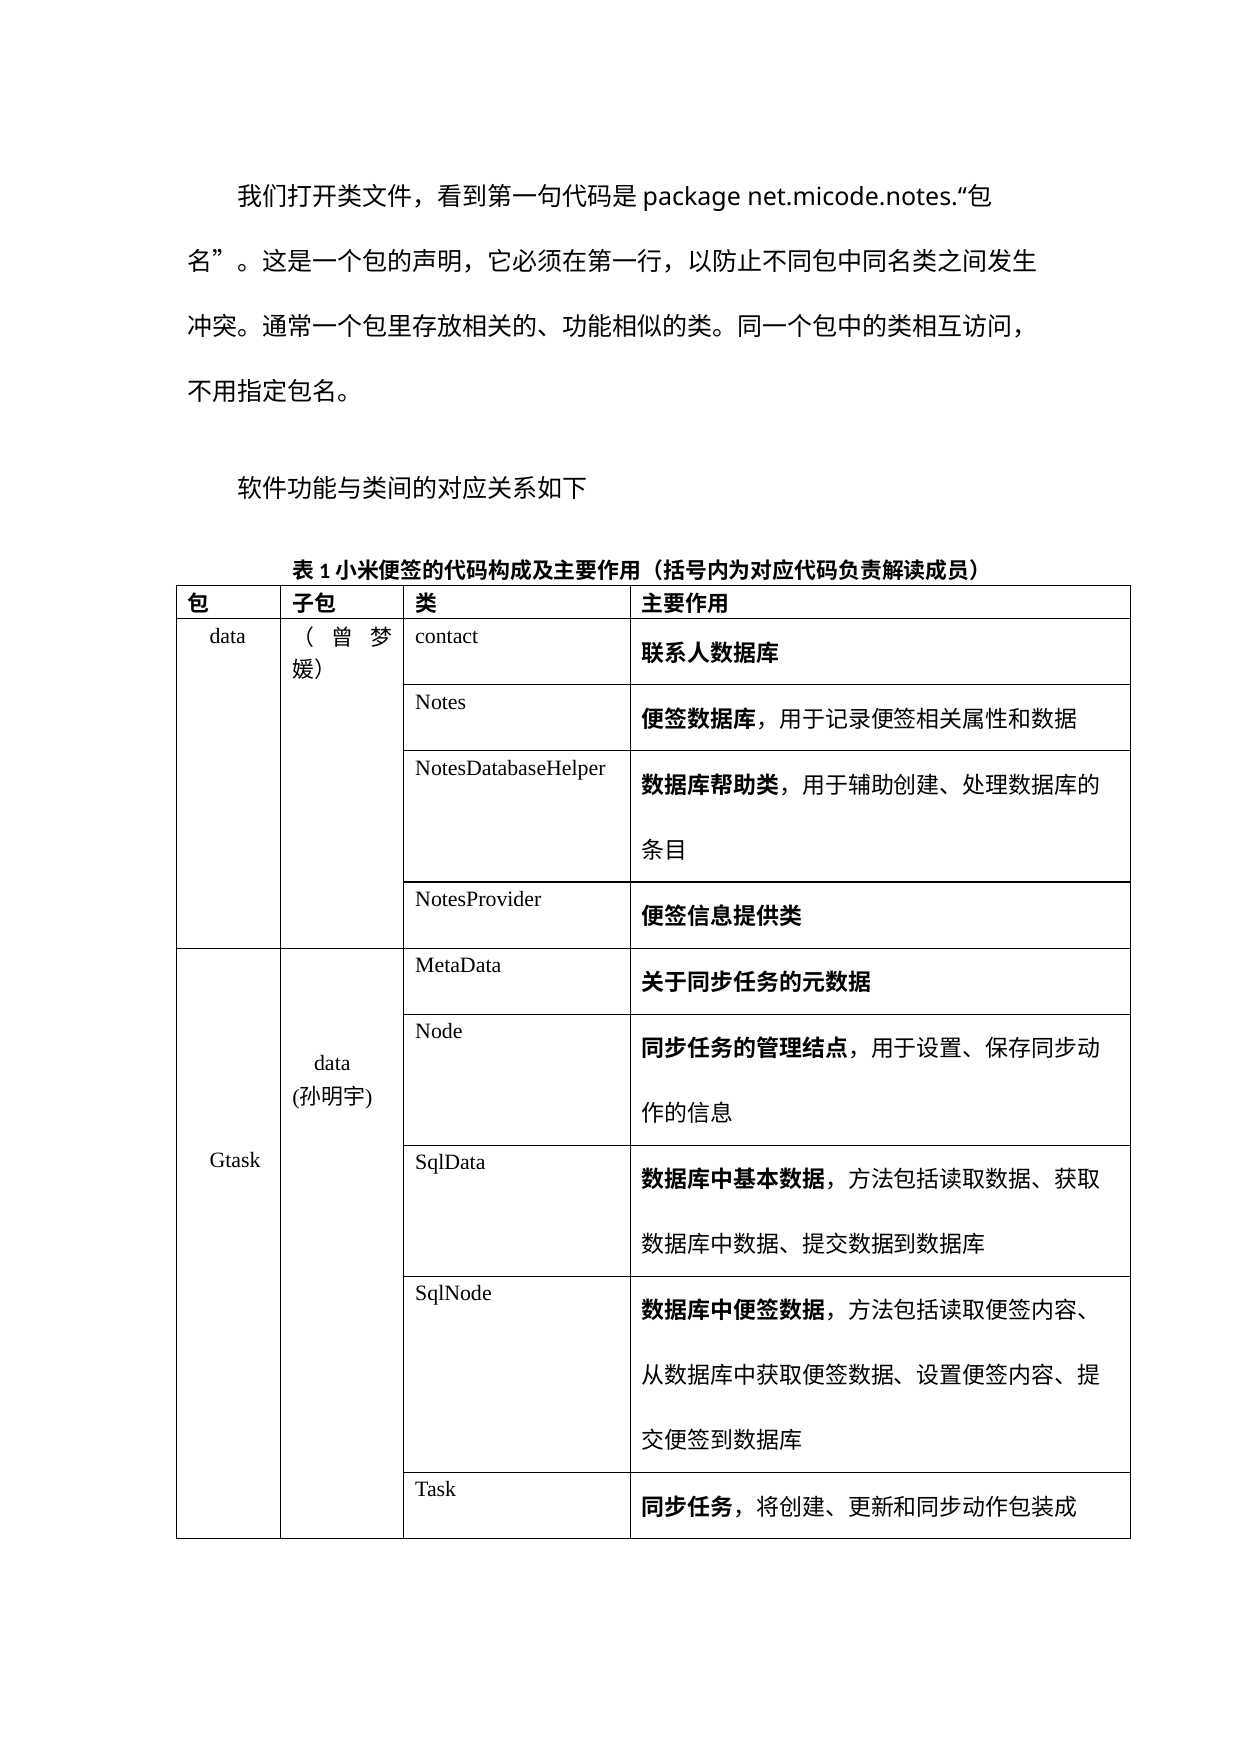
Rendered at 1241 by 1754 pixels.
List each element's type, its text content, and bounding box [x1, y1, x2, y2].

table_cell data (孙明宇) [281, 949, 403, 1538]
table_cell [631, 1473, 1130, 1538]
table_cell Node [404, 1015, 630, 1144]
table_cell Task [404, 1473, 630, 1538]
table_header 子包 [281, 586, 403, 618]
table_cell 数据库中基本数据，方法包括读取数据、获取数据库中数据、提交数据到数据库 [631, 1146, 1130, 1276]
table_cell data [177, 619, 280, 947]
table_cell 同步任务的管理结点，用于设置、保存同步动作的信息 [631, 1015, 1130, 1144]
table_cell 便签数据库，用于记录便签相关属性和数据 [631, 685, 1130, 750]
list 表1 小米便签的代码构成及主要作用（括号内为对应代码负责解读成员） [231, 552, 1053, 585]
list 软件功能与类间的对应关系如下 [187, 454, 1053, 519]
table_cell （曾梦媛） [281, 619, 403, 947]
table_cell NotesDatabaseHelper [404, 751, 630, 881]
table_cell SqlNode [404, 1277, 630, 1472]
table_cell NotesProvider [404, 883, 630, 947]
table_cell Notes [404, 685, 630, 750]
table_header 主要作用 [631, 586, 1130, 618]
table_cell 数据库帮助类，用于辅助创建、处理数据库的条目 [631, 751, 1130, 881]
table_cell SqlData [404, 1146, 630, 1276]
table_cell 数据库中便签数据，方法包括读取便签内容、从数据库中获取便签数据、设置便签内容、提交便签到数据库 [631, 1277, 1130, 1472]
list 我们打开类文件，看到第一句代码是package net.micode.notes.“包名”。这是一个包的声明，它必须在第一行，以防止不同包中同名类之间发生冲突。通常一个包里存放相关的、功能相似的类。同一个包中的类相互访问，不用指定包名。 [187, 162, 1053, 422]
table_cell Gtask [177, 949, 280, 1538]
table_cell contact [404, 619, 630, 684]
table_cell 关于同步任务的元数据 [631, 949, 1130, 1013]
table_cell MetaData [404, 949, 630, 1013]
table_cell 便签信息提供类 [631, 883, 1130, 947]
table_header 包 [177, 586, 280, 618]
table_header 类 [404, 586, 630, 618]
table_cell 联系人数据库 [631, 619, 1130, 684]
